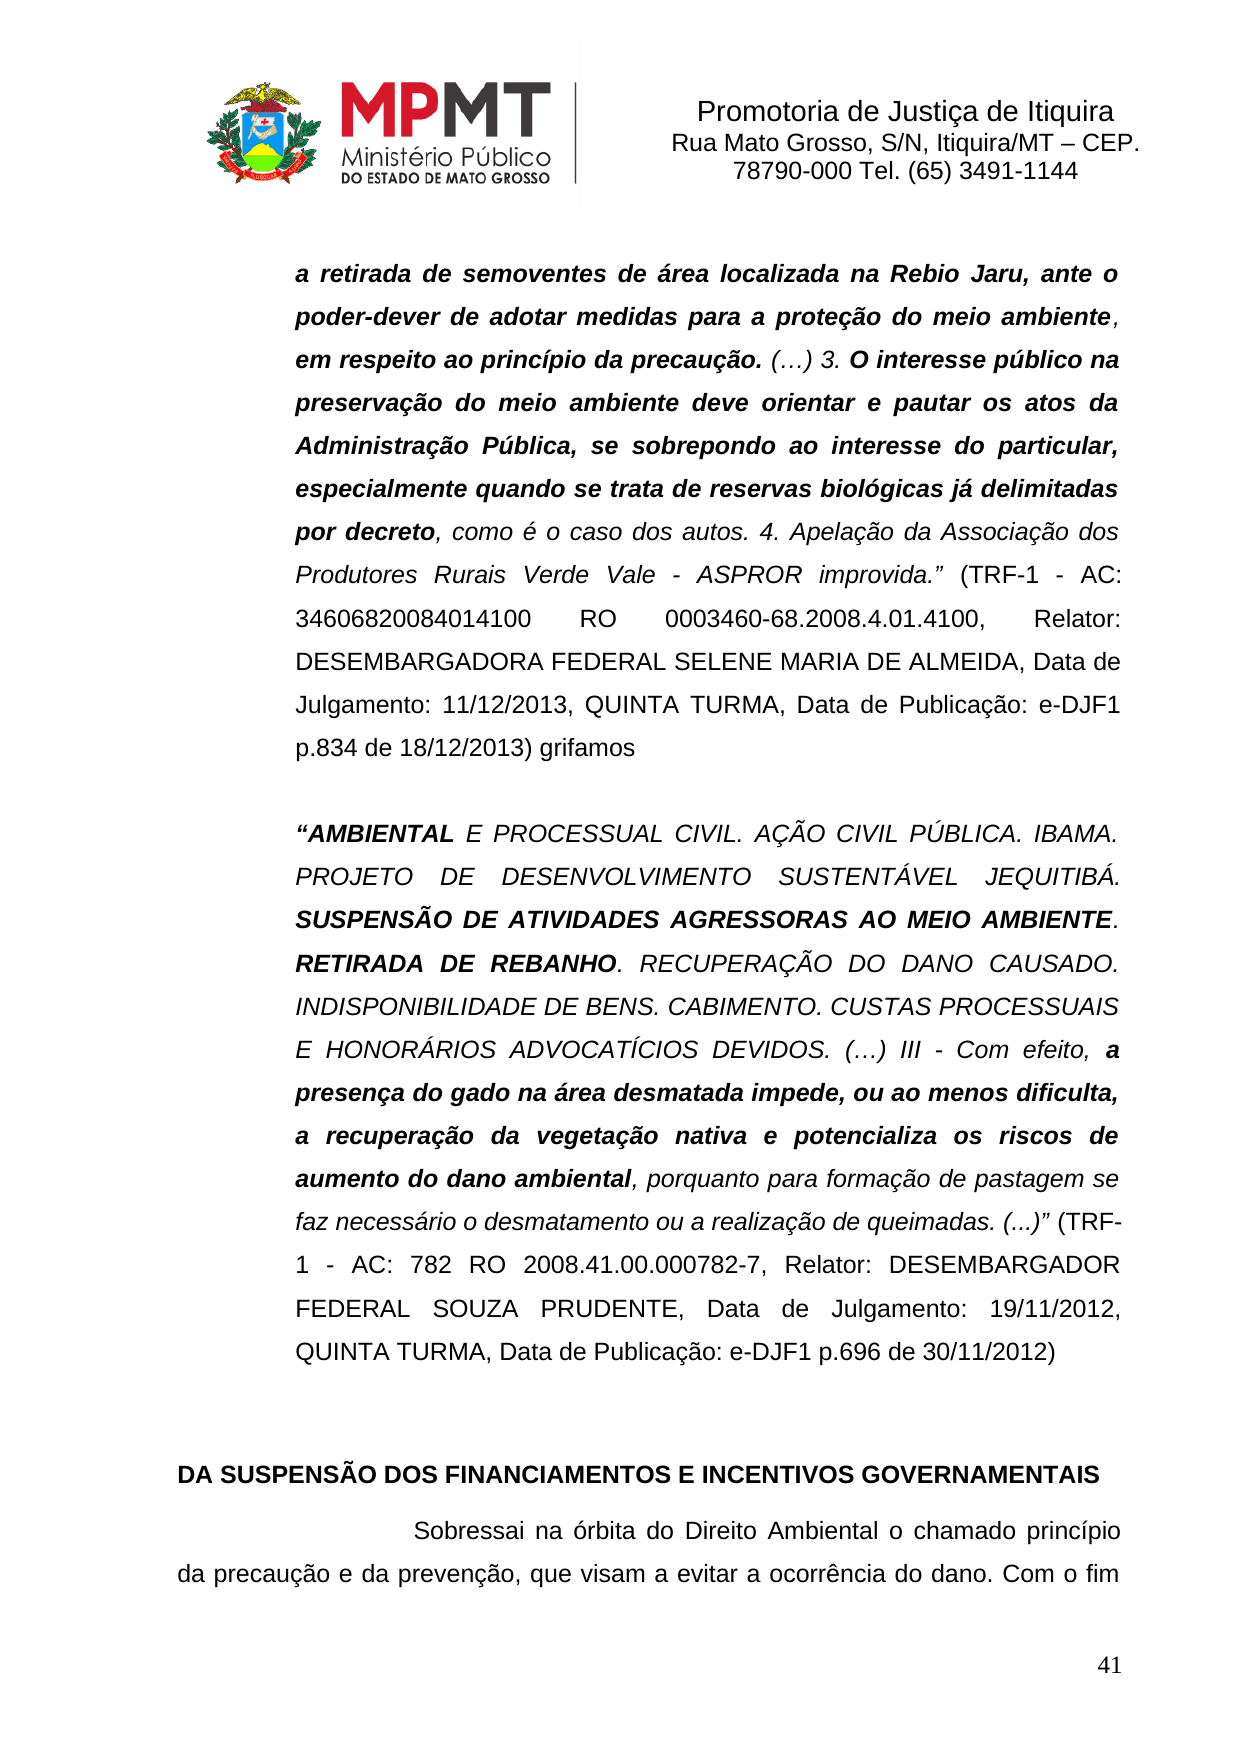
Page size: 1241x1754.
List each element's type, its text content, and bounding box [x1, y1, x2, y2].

subtitle DA SUSPENSÃO DOS FINANCIAMENTOS E INCENTIVOS GOVERNAMENTAIS [177, 1460, 1122, 1489]
picture [206, 41, 600, 207]
text “AMBIENTAL E PROCESSUAL CIVIL. AÇÃO CIVIL PÚBLICA. IBAMA. PROJETO DE DESENVOLVIMENTO SUSTENTÁVEL JEQUITIBÁ. SUSPENSÃO DE ATIVIDADES AGRESSORAS AO MEIO AMBIENTE. RETIRADA DE REBANHO. RECUPERAÇÃO DO DANO CAUSADO. INDISPONIBILIDADE DE BENS. CABIMENTO. CUSTAS PROCESSUAIS E HONORÁRIOS ADVOCATÍCIOS DEVIDOS. (…) III - Com efeito, a presença do gado na área desmatada impede, ou ao menos dificulta, a recuperação da vegetação nativa e potencializa os riscos de aumento do dano ambiental, porquanto para formação de pastagem se faz necessário o desmatamento ou a realização de queimadas. (...)” (TRF-1 - AC: 782 RO 2008.41.00.000782-7, Relator: DESEMBARGADOR FEDERAL SOUZA PRUDENTE, Data de Julgamento: 19/11/2012, QUINTA TURMA, Data de Publicação: e-DJF1 p.696 de 30/11/2012) [295, 819, 1122, 1365]
